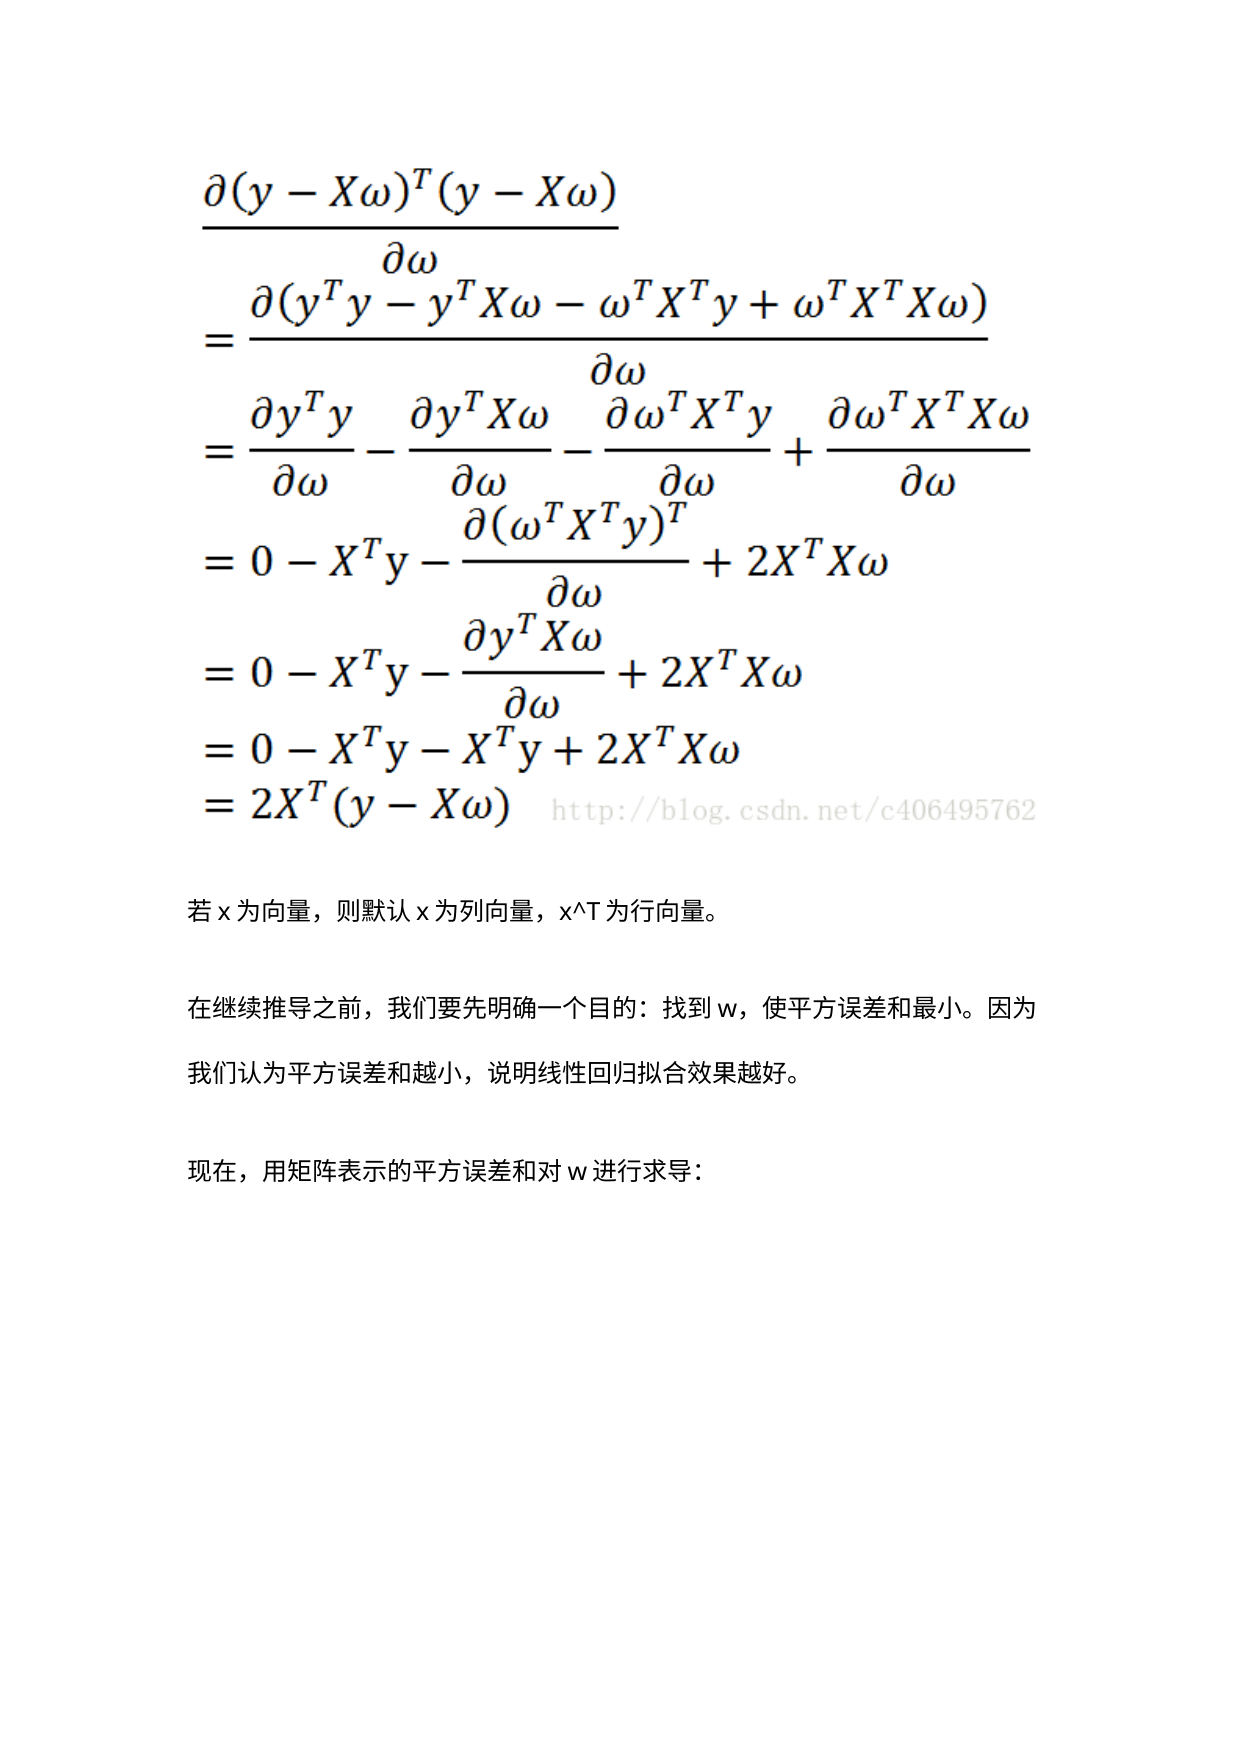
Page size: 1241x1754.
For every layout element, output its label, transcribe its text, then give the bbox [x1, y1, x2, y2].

picture [187, 165, 1054, 842]
text 若x为向量，则默认x为列向量，x^T为行向量。 [187, 877, 1053, 942]
text 在继续推导之前，我们要先明确一个目的：找到w，使平方误差和最小。因为我们认为平方误差和越小，说明线性回归拟合效果越好。 [187, 974, 1053, 1104]
text 现在，用矩阵表示的平方误差和对w进行求导： [187, 1137, 1053, 1202]
